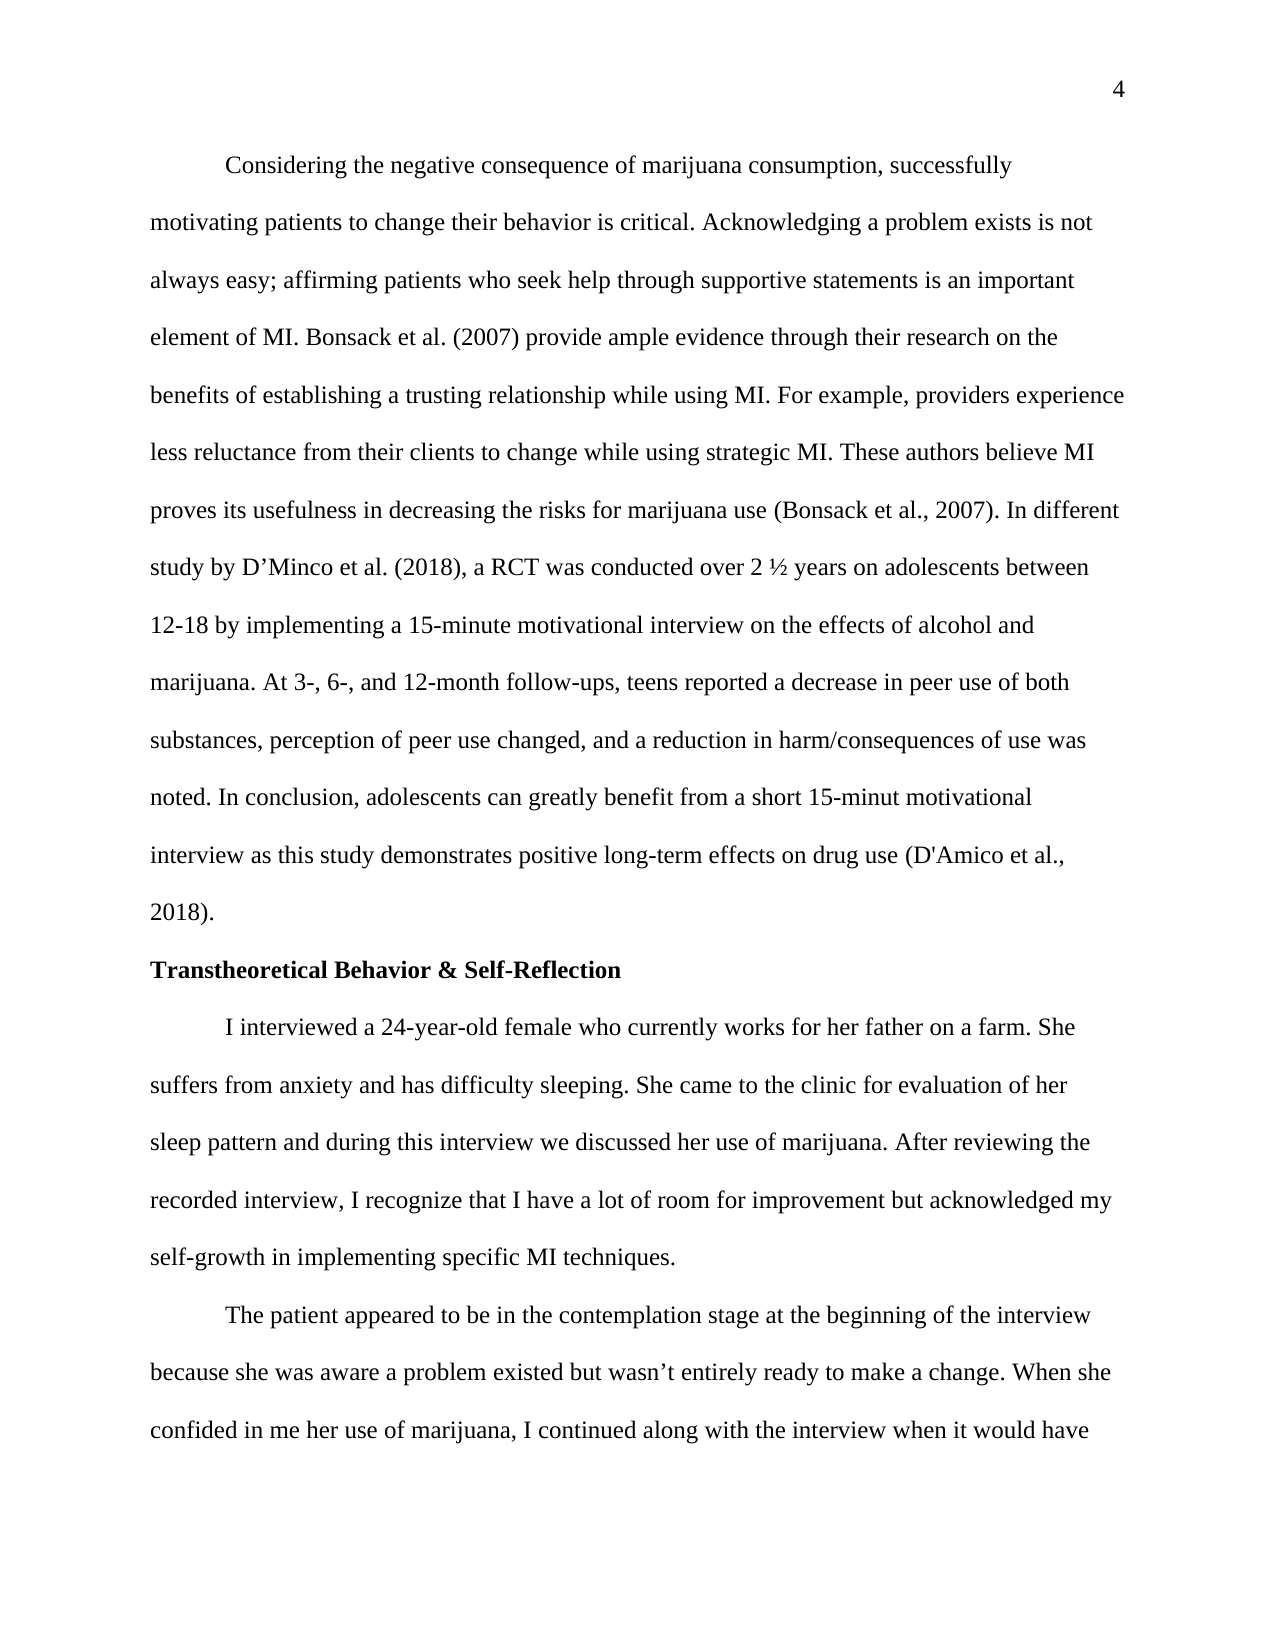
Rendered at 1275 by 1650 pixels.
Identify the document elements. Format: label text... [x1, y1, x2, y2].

text Transtheoretical Behavior & Self-Reflection [150, 955, 1125, 984]
text I interviewed a 24-year-old female who currently works for her father on a farm. She suffers from anxiety and has difficulty sleeping. She came to the clinic for evaluation of her sleep pattern and during this interview we discussed her use of marijuana. After reviewing the recorded interview, I recognize that I have a lot of room for improvement but acknowledged my self-growth in implementing specific MI techniques. [150, 1012, 1125, 1271]
text Considering the negative consequence of marijuana consumption, successfully motivating patients to change their behavior is critical. Acknowledging a problem exists is not always easy; affirming patients who seek help through supportive statements is an important element of MI. Bonsack et al. (2007) provide ample evidence through their research on the benefits of establishing a trusting relationship while using MI. For example, providers experience less reluctance from their clients to change while using strategic MI. These authors believe MI proves its usefulness in decreasing the risks for marijuana use . In different study by D’Minco et al. (2018), a RCT was conducted over 2 ½ years on adolescents between 12-18 by implementing a 15-minute motivational interview on the effects of alcohol and marijuana. At 3-, 6-, and 12-month follow-ups, teens reported a decrease in peer use of both substances, perception of peer use changed, and a reduction in harm/consequences of use was noted. In conclusion, adolescents can greatly benefit from a short 15-minut motivational interview as this study demonstrates positive long-term effects on drug use . [150, 150, 1125, 926]
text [150, 1300, 1125, 1444]
